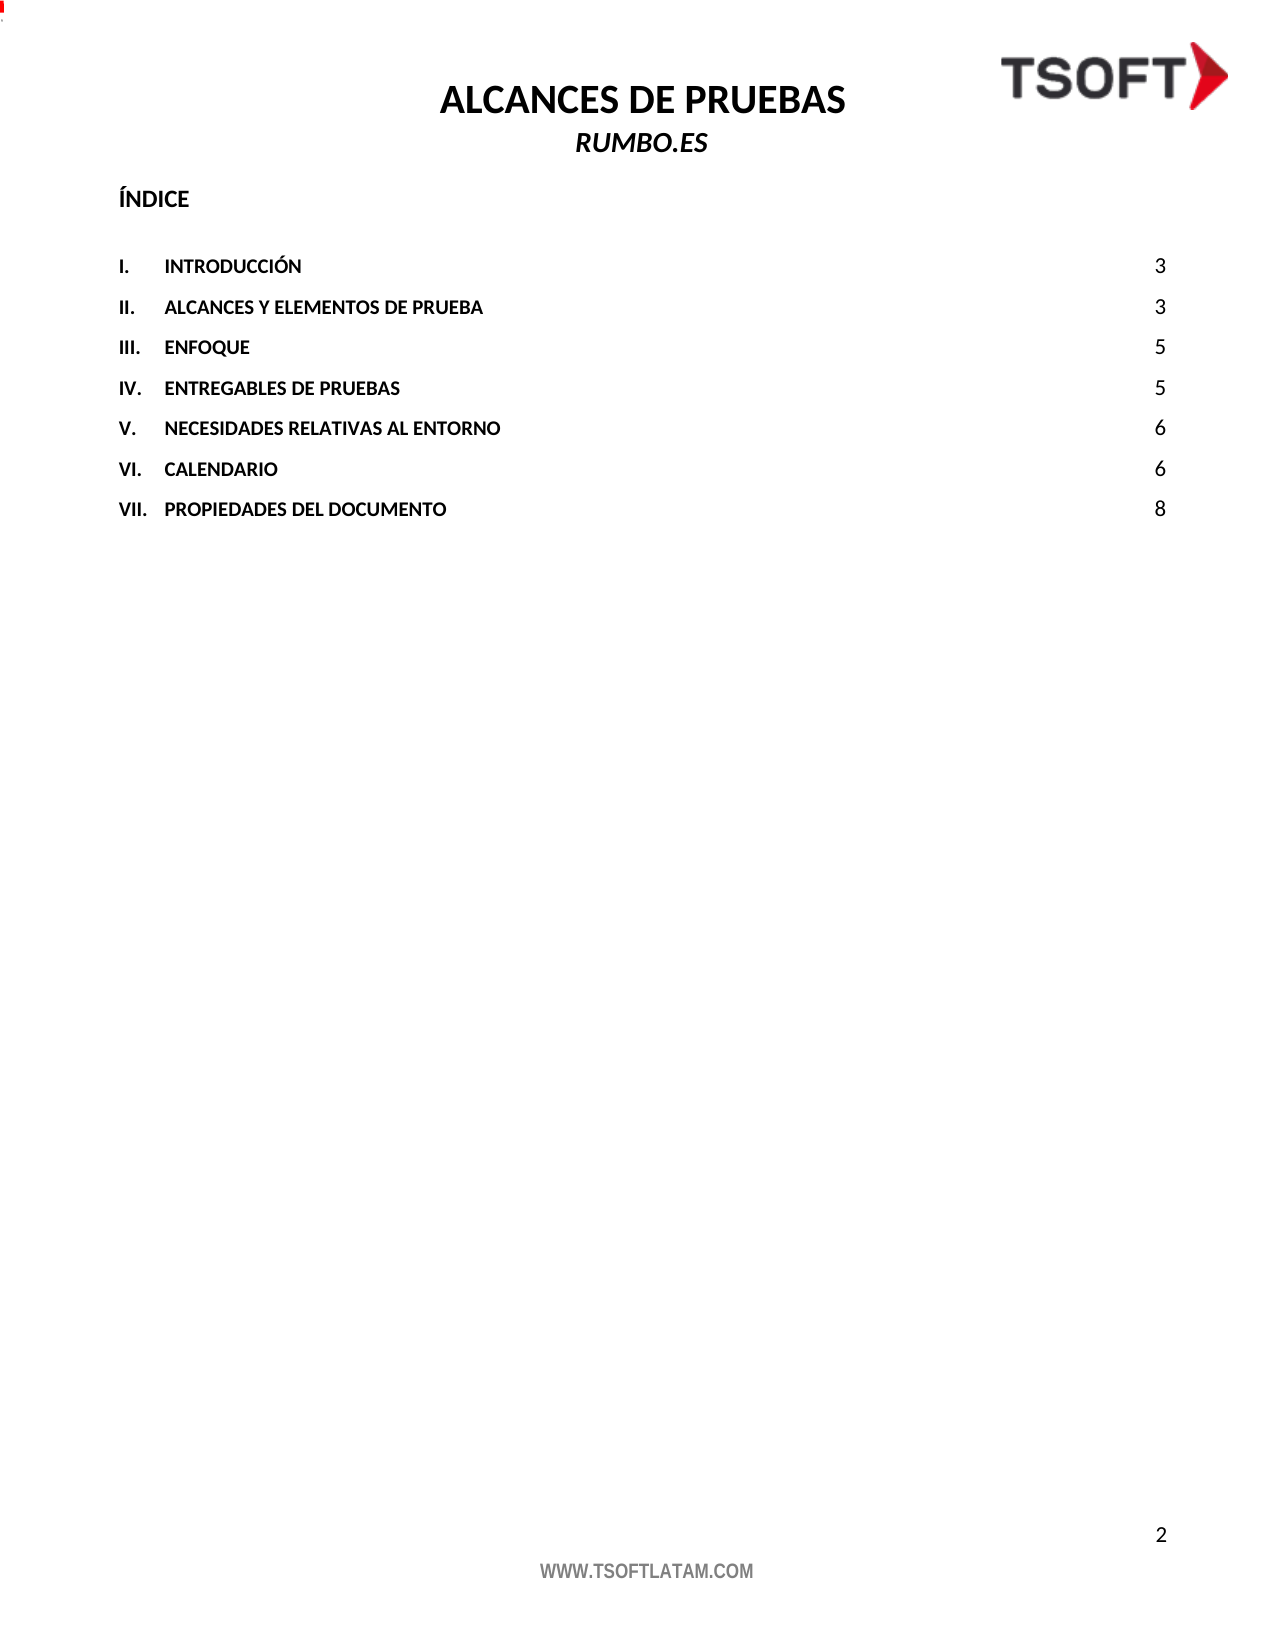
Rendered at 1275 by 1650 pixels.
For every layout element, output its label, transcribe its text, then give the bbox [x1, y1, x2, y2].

picture [1001, 42, 1228, 110]
subtitle ÍNDICE [118, 183, 1167, 213]
